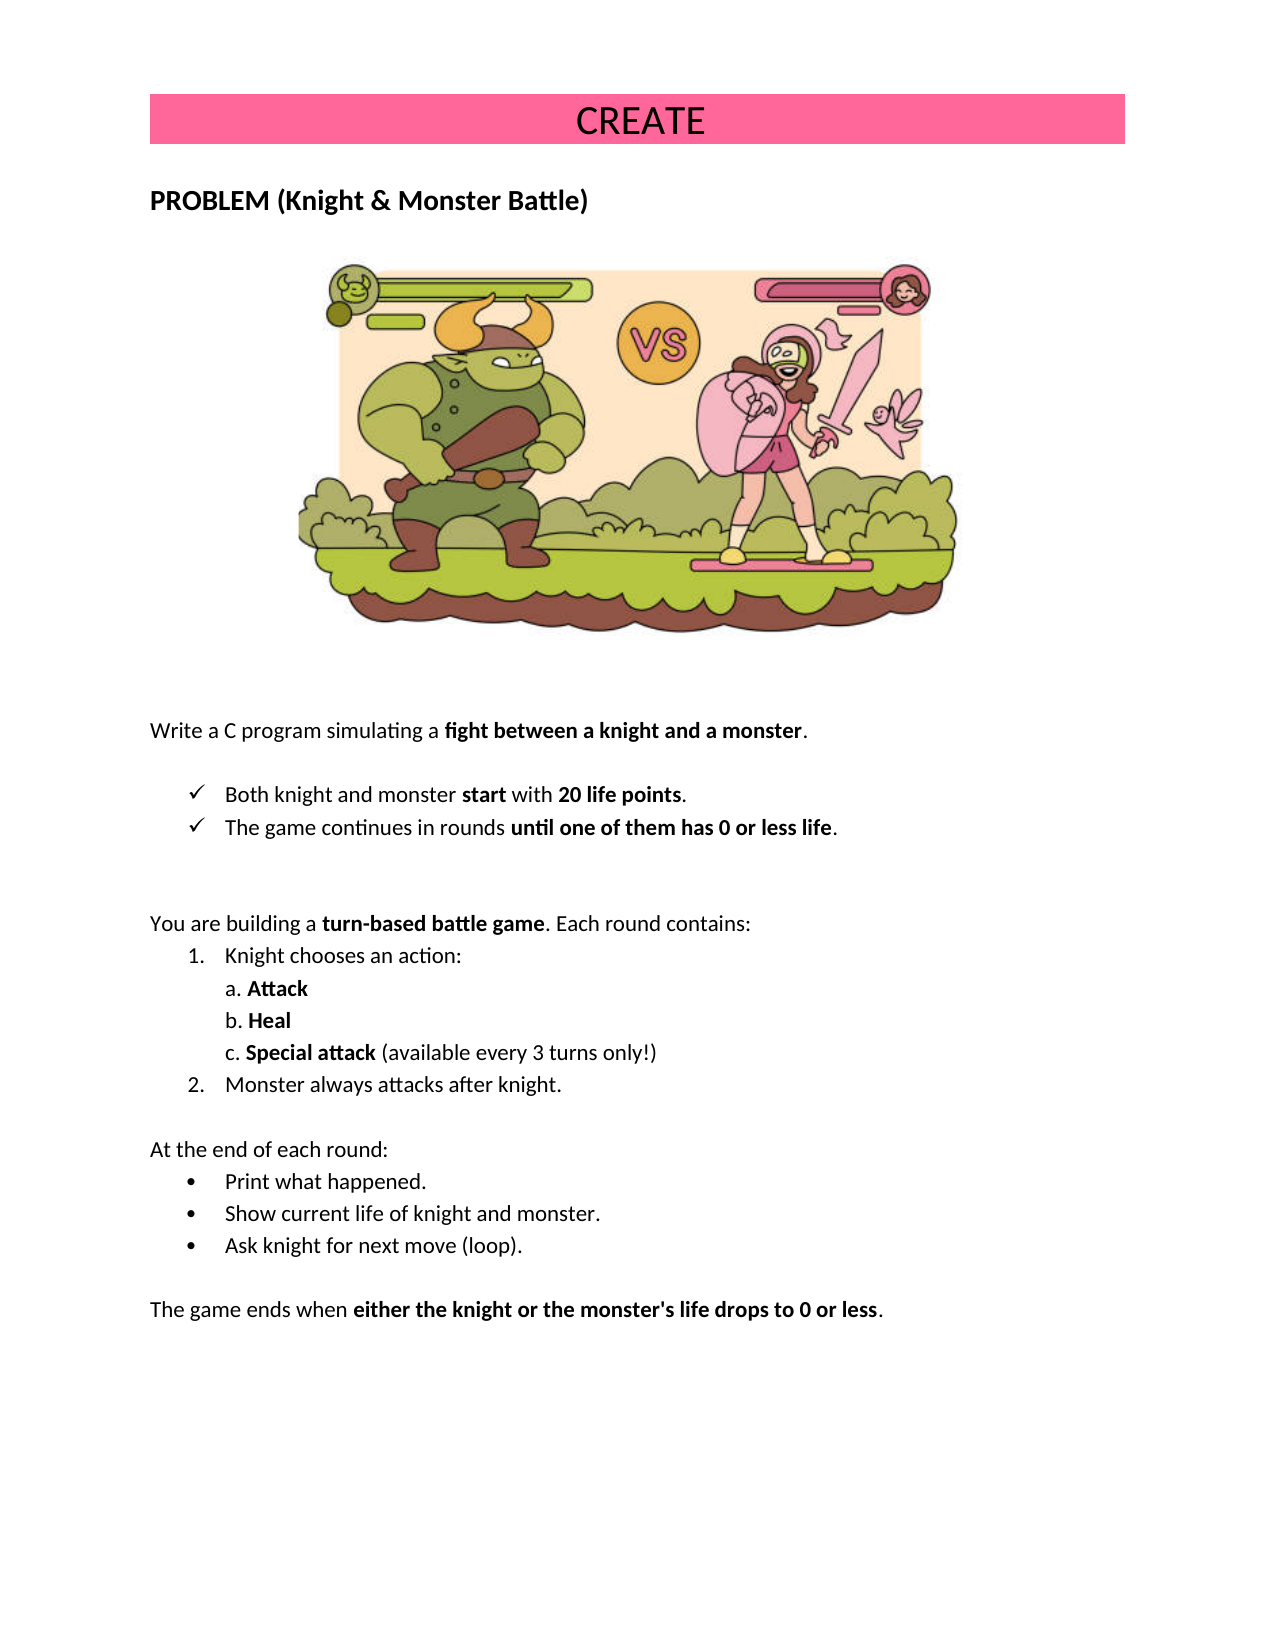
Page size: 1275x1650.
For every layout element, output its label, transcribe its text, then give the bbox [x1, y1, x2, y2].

list The game continues in rounds until one of them has 0 or less life. [187, 813, 1125, 841]
text CREATE [150, 94, 1125, 144]
list Knight chooses an action: a. Attack b. Heal c. Special attack (available every 3 turns only!) [187, 942, 1125, 1066]
list Ask knight for next move (loop). [187, 1231, 1125, 1259]
list Both knight and monster start with 20 life points. [187, 781, 1125, 809]
text You are building a turn-based battle game. Each round contains: [150, 909, 1125, 937]
text Write a C program simulating a fight between a knight and a monster. [150, 716, 1125, 744]
picture [298, 255, 977, 648]
list Show current life of knight and monster. [187, 1199, 1125, 1227]
text At the end of each round: [150, 1135, 1125, 1163]
list Print what happened. [187, 1167, 1125, 1195]
text PROBLEM (Knight & Monster Battle) [150, 182, 1125, 218]
list Monster always attacks after knight. [187, 1070, 1125, 1098]
text The game ends when either the knight or the monster's life drops to 0 or less. [150, 1296, 1125, 1324]
